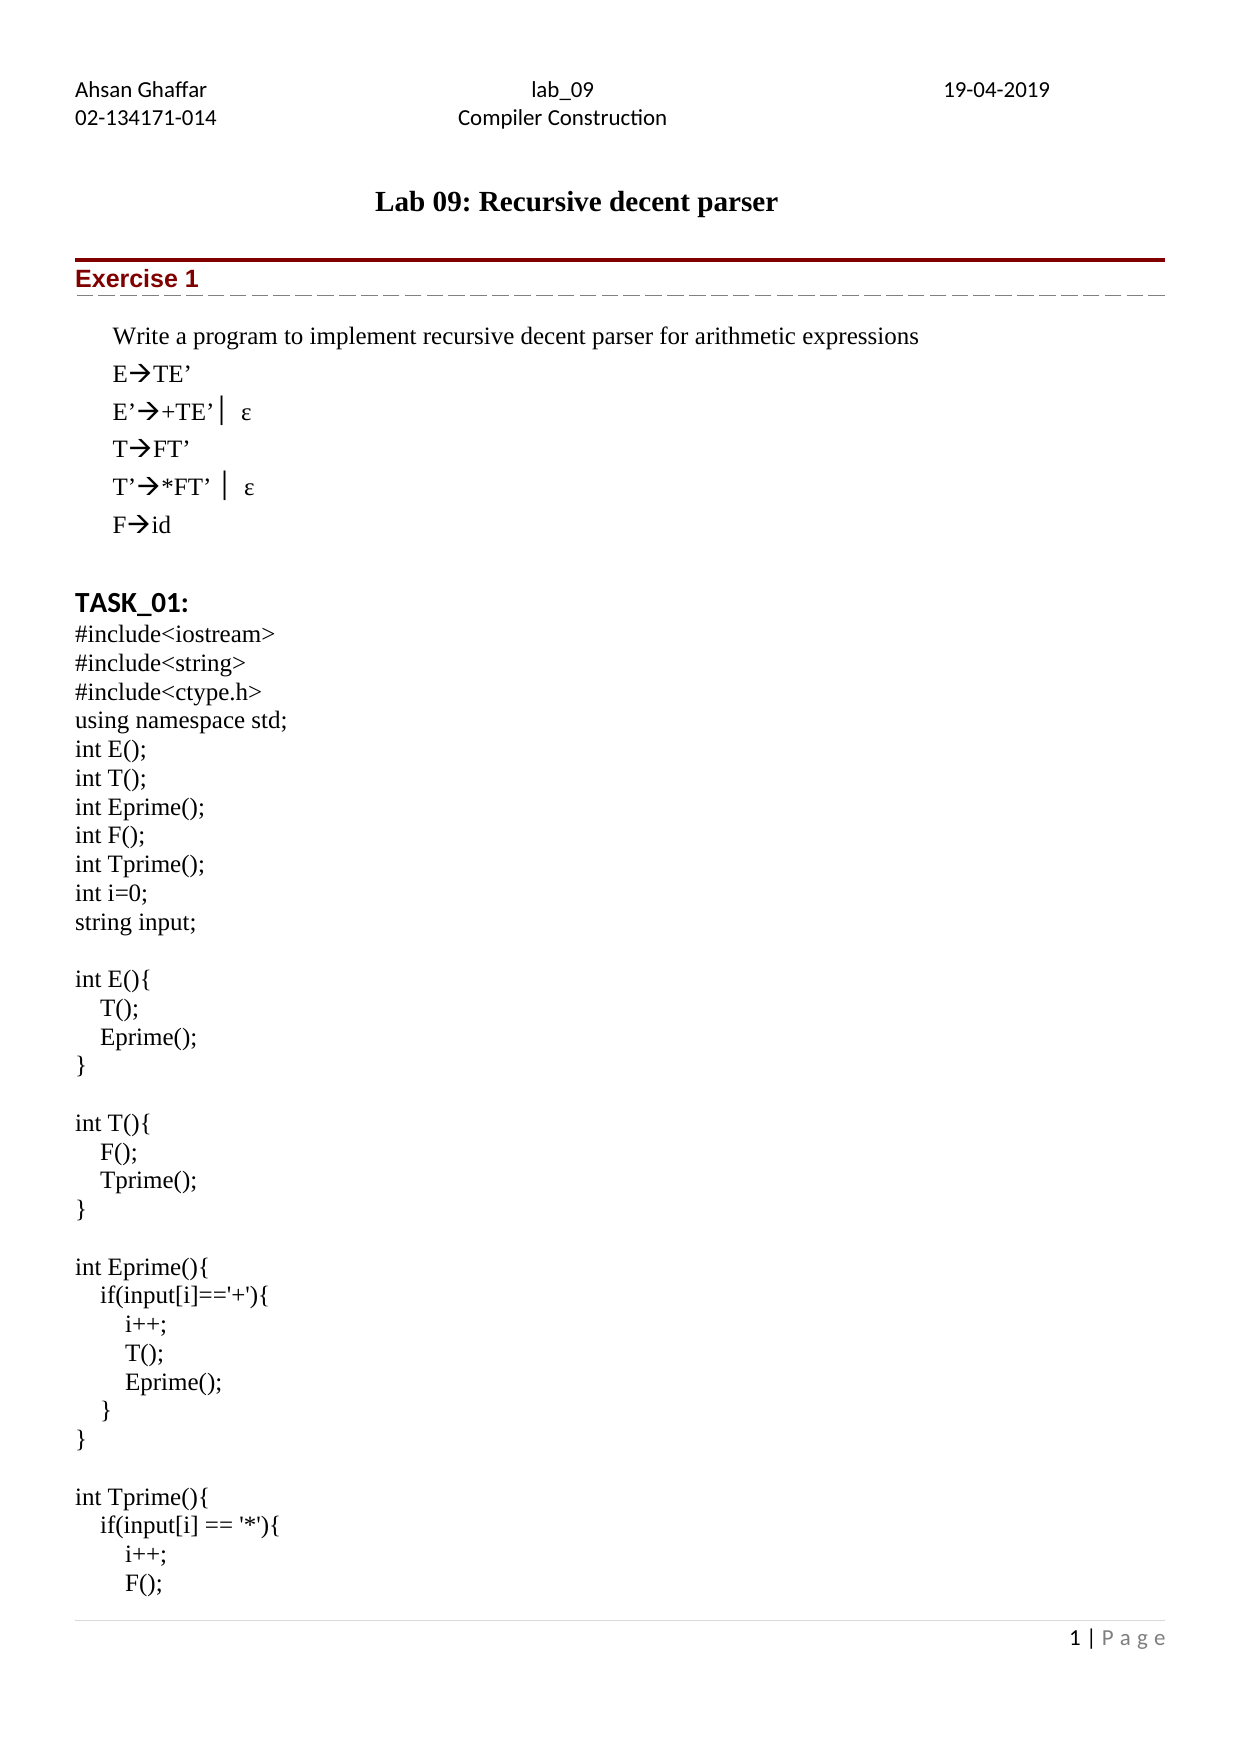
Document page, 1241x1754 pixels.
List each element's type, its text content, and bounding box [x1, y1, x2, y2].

text } [75, 1424, 1165, 1453]
text string input; [75, 907, 1165, 936]
text int Eprime(){ [75, 1252, 1165, 1281]
text int Tprime(); [75, 849, 1165, 878]
text if(input[i]=='+'){ [75, 1281, 1165, 1309]
text F(); [75, 1568, 1165, 1597]
text Eprime(); [75, 1367, 1165, 1396]
text int i=0; [75, 878, 1165, 907]
text int F(); [75, 821, 1165, 849]
text int E(); [75, 734, 1165, 763]
text T(); [75, 993, 1165, 1022]
text using namespace std; [75, 706, 1165, 734]
text int Tprime(){ [75, 1482, 1165, 1511]
text Tprime(); [75, 1166, 1165, 1194]
text i++; [75, 1309, 1165, 1338]
text Exercise 1 [75, 262, 1165, 296]
text #include<ctype.h> [75, 677, 1165, 706]
text } [75, 1194, 1165, 1223]
text T(); [75, 1338, 1165, 1367]
text } [75, 1396, 1165, 1424]
text } [75, 1051, 1165, 1079]
text TASK_01: [75, 584, 1165, 619]
text T’*FT’ ׀ ε [112, 472, 1165, 501]
text int Eprime(); [75, 792, 1165, 821]
text #include<iostream> [75, 619, 1165, 648]
text Write a program to implement recursive decent parser for arithmetic expressions [112, 321, 1165, 350]
text F(); [75, 1137, 1165, 1166]
text i++; [75, 1539, 1165, 1568]
text Fid [112, 510, 1165, 539]
text ETE’ [112, 359, 1165, 388]
text #include<string> [75, 648, 1165, 677]
text Eprime(); [75, 1022, 1165, 1051]
text Lab 09: Recursive decent parser [300, 184, 1165, 217]
text int T(); [75, 763, 1165, 792]
text if(input[i] == '*'){ [75, 1511, 1165, 1539]
text TFT’ [112, 434, 1165, 463]
text int E(){ [75, 964, 1165, 993]
text E’+TE’׀ ε [112, 397, 1165, 426]
text int T(){ [75, 1108, 1165, 1137]
